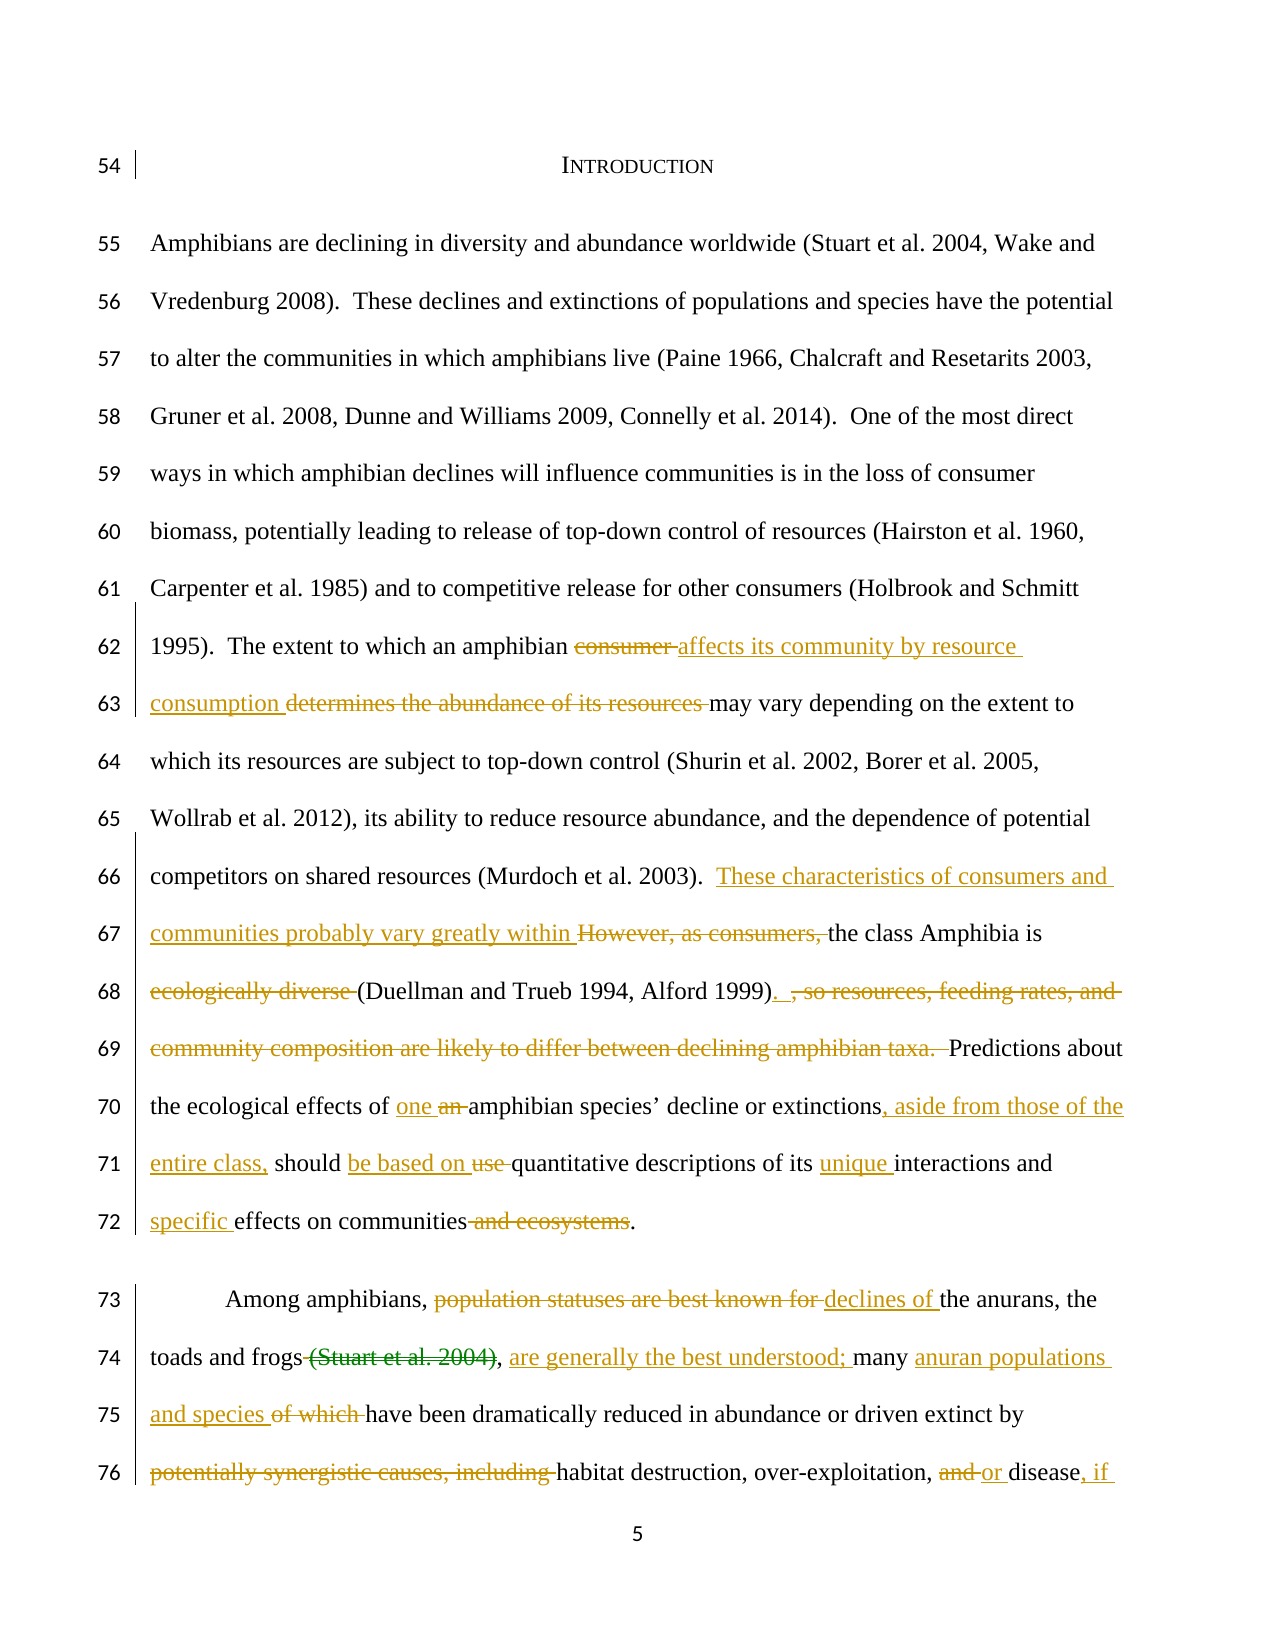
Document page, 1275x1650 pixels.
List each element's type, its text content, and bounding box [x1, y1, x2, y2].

text Introduction [150, 150, 1125, 179]
text Amphibians are declining in diversity and abundance worldwide (Stuart et al. 2004, Wake and Vredenburg 2008). These declines and extinctions of populations and species have the potential to alter the communities in which amphibians live (Paine 1966, Chalcraft and Resetarits 2003, Gruner et al. 2008, Dunne and Williams 2009, Connelly et al. 2014). One of the most direct ways in which amphibian declines will influence communities is in the loss of consumer biomass, potentially leading to release of top-down control of resources (Hairston et al. 1960, Carpenter et al. 1985) and to competitive release for other consumers (Holbrook and Schmitt 1995). The extent to which an amphibian may vary depending on the extent to which its resources are subject to top-down control (Shurin et al. 2002, Borer et al. 2005, Wollrab et al. 2012), its ability to reduce resource abundance, and the dependence of potential competitors on shared resources (Murdoch et al. 2003). the class Amphibia is (Duellman and Trueb 1994, Alford 1999)Predictions about the ecological effects of amphibian species’ decline or extinctions should quantitative descriptions of its interactions and effects on communities. [150, 228, 1125, 1234]
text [150, 1284, 1125, 1485]
